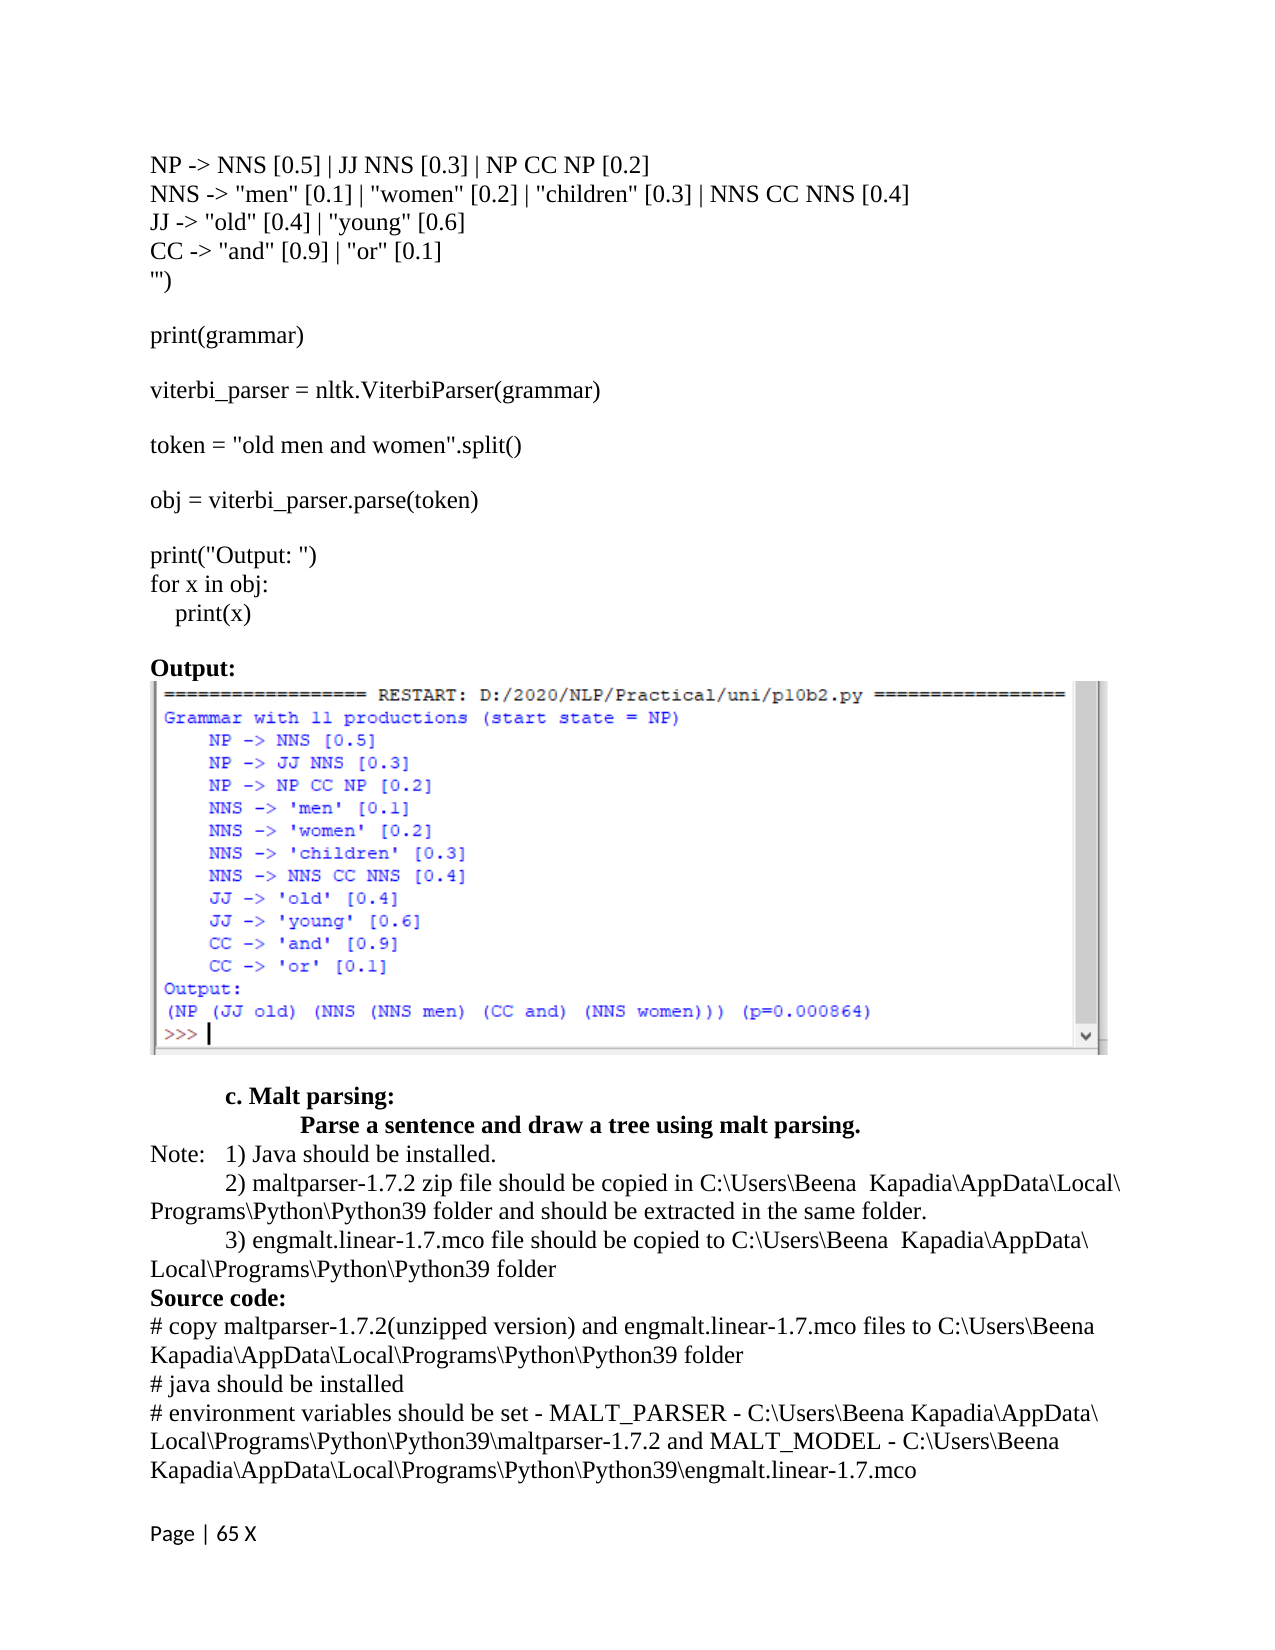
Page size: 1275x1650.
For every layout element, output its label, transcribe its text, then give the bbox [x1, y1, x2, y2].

text c. Malt parsing: [225, 1081, 1125, 1110]
text Parse a sentence and draw a tree using malt parsing. [225, 1110, 1125, 1139]
picture [150, 681, 1108, 1055]
